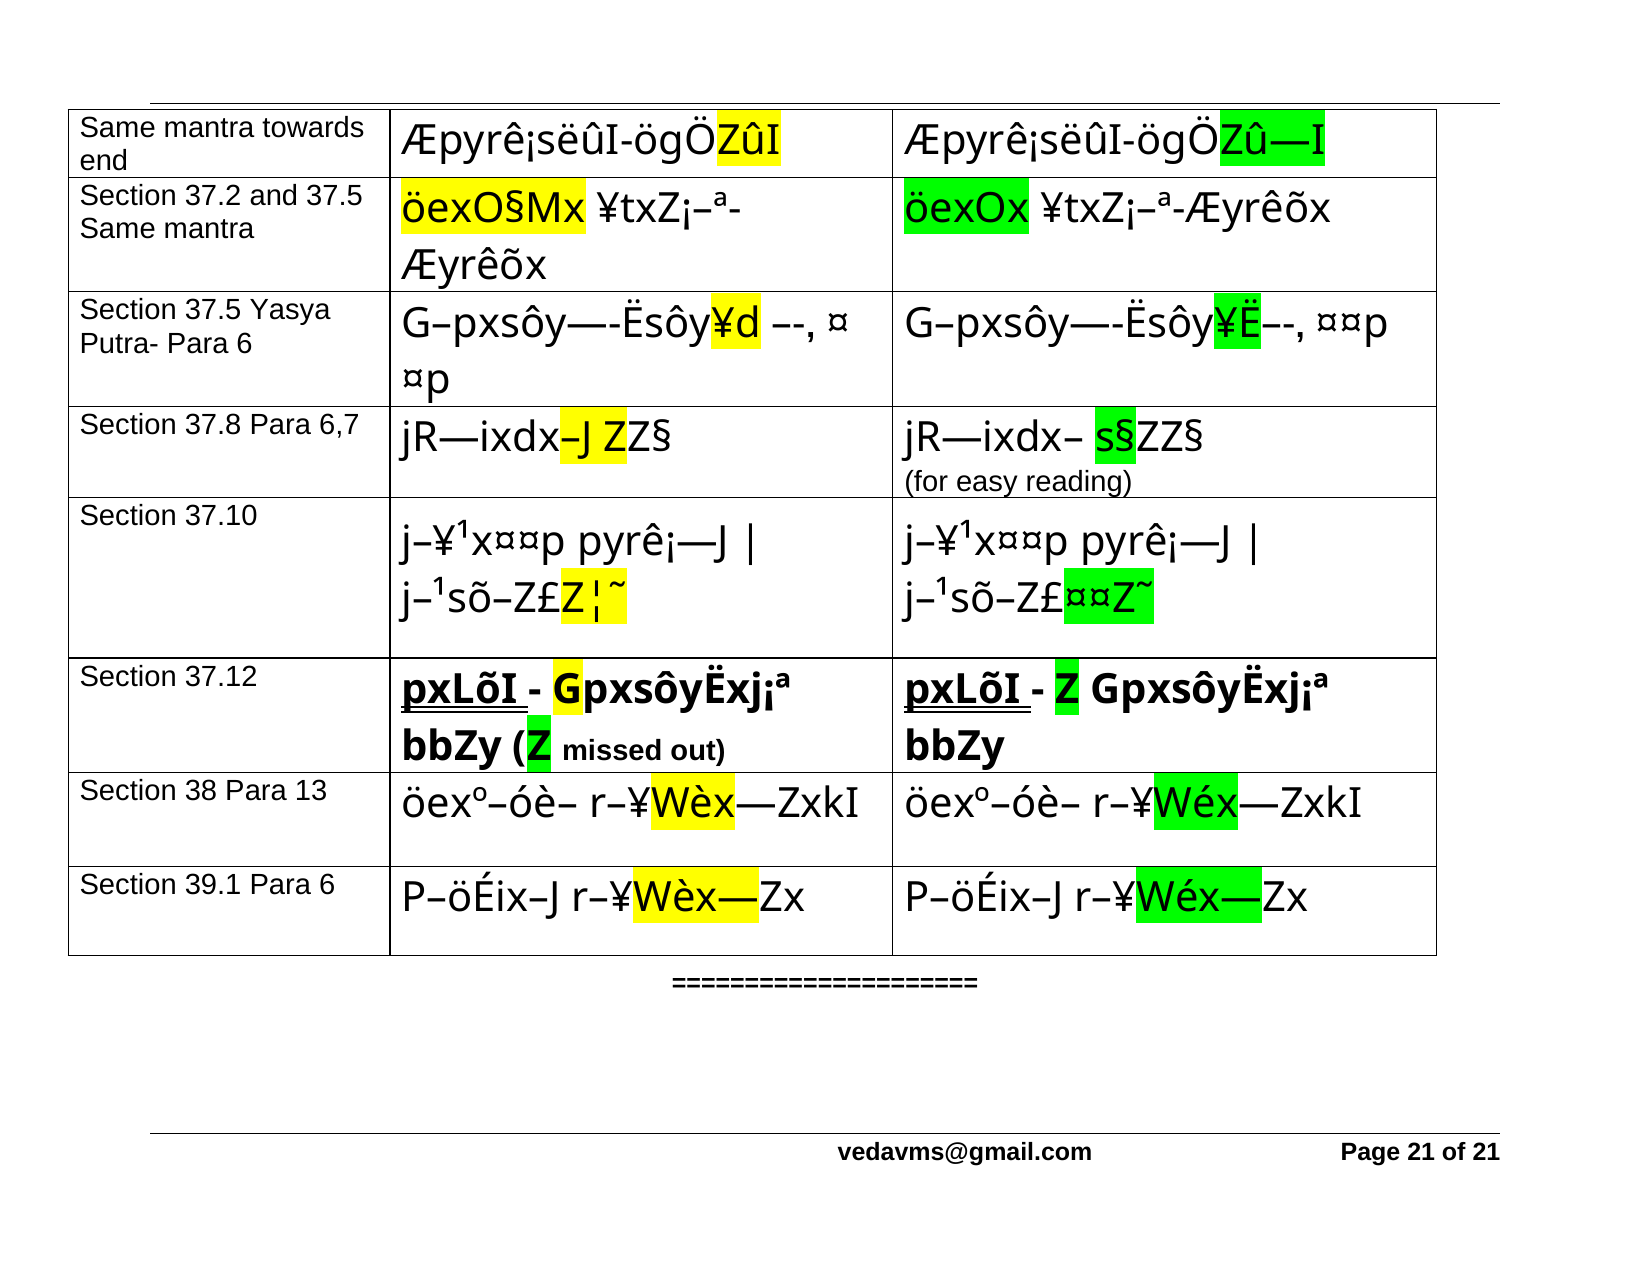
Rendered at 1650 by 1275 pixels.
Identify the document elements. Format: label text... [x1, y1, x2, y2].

table_cell Section 37.2 and 37.5 Same mantra [69, 178, 389, 291]
table_cell Æpyrê¡sëûI-ögÖZûI [391, 110, 892, 177]
table_cell jR—ixdx– s§ZZ§ (for easy reading) [893, 407, 1436, 497]
table_cell G–pxsôy—-Ësôy¥Ë–-, ¤¤p [893, 292, 1436, 406]
table_cell Same mantra towards end [69, 110, 389, 177]
table_cell G–pxsôy—-Ësôy¥d –-, ¤¤p [391, 292, 892, 406]
table_cell Section 37.10 [69, 498, 389, 657]
text ===================== [150, 968, 1500, 997]
table_cell P–öÉix–J r–¥Wéx—Zx [893, 867, 1436, 955]
table_cell pxLõI - Z GpxsôyËxj¡ª bbZy [893, 659, 1436, 772]
table_cell pxLõI - GpxsôyËxj¡ª bbZy (Z missed out) [391, 659, 892, 772]
table_cell öexOx ¥txZ¡–ª-Æyrêõx [893, 178, 1436, 291]
table_cell Section 37.8 Para 6,7 [69, 407, 389, 497]
table_cell Section 37.5 Yasya Putra- Para 6 [69, 292, 389, 406]
table_cell Section 39.1 Para 6 [69, 867, 389, 955]
table_cell jR—ixdx–J ZZ§ [391, 407, 892, 497]
table_cell Æpyrê¡sëûI-ögÖZû—I [893, 110, 1436, 177]
table_cell Section 38 Para 13 [69, 773, 389, 866]
table_cell öexO§Mx ¥txZ¡–ª-Æyrêõx [391, 178, 892, 291]
table_cell Section 37.12 [69, 659, 389, 772]
table_cell P–öÉix–J r–¥Wèx—Zx [391, 867, 892, 955]
table_cell öexº–óè– r–¥Wèx—ZxkI [391, 773, 892, 866]
table_cell j–¥¹x¤¤p pyrê¡—J | j–¹sõ–Z£Z¦˜ [391, 498, 892, 657]
table_cell j–¥¹x¤¤p pyrê¡—J | j–¹sõ–Z£¤¤Z˜ [893, 498, 1436, 657]
table_cell öexº–óè– r–¥Wéx—ZxkI [893, 773, 1436, 866]
